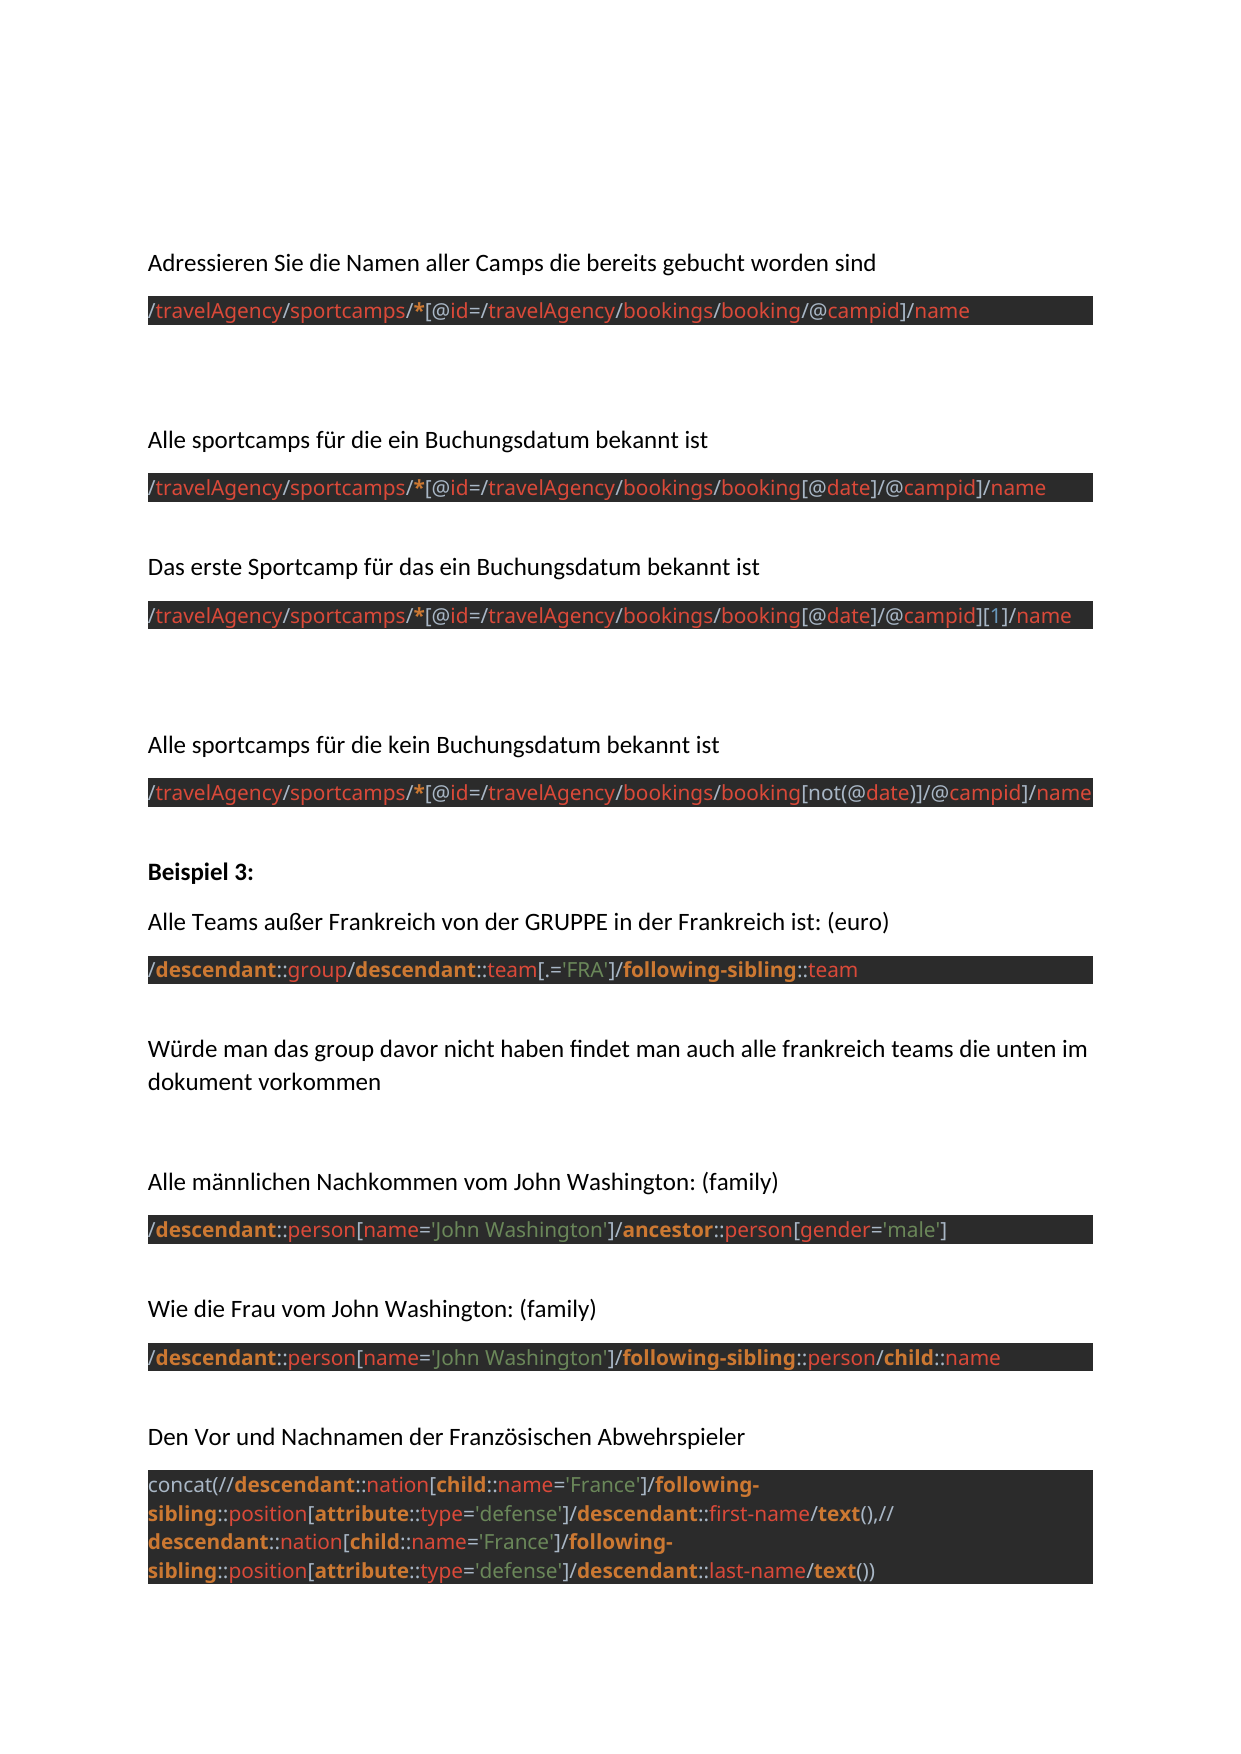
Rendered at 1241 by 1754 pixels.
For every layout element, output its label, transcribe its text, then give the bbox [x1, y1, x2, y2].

text /descendant::group/descendant::team[.='FRA']/following-sibling::team [148, 956, 1093, 984]
text Alle sportcamps für die kein Buchungsdatum bekannt ist [148, 729, 1093, 759]
text /travelAgency/sportcamps/*[@id=/travelAgency/bookings/booking[not(@date)]/@campid]/name [148, 778, 1093, 807]
text Adressieren Sie die Namen aller Camps die bereits gebucht worden sind [148, 247, 1093, 277]
text Würde man das group davor nicht haben findet man auch alle frankreich teams die unten im dokument vorkommen [148, 1033, 1093, 1097]
text /descendant::person[name='John Washington']/ancestor::person[gender='male'] [148, 1215, 1093, 1244]
text Alle sportcamps für die ein Buchungsdatum bekannt ist [148, 424, 1093, 454]
text concat(//descendant::nation[child::name='France']/following-sibling::position[attribute::type='defense']/descendant::first-name/text(),//descendant::nation[child::name='France']/following-sibling::position[attribute::type='defense']/descendant::last-name/text()) [148, 1470, 1093, 1584]
text /travelAgency/sportcamps/*[@id=/travelAgency/bookings/booking/@campid]/name [148, 296, 1093, 325]
text Alle männlichen Nachkommen vom John Washington: (family) [148, 1166, 1093, 1196]
text Den Vor und Nachnamen der Französischen Abwehrspieler [148, 1421, 1093, 1451]
text Das erste Sportcamp für das ein Buchungsdatum bekannt ist [148, 552, 1093, 582]
text Wie die Frau vom John Washington: (family) [148, 1293, 1093, 1324]
text Alle Teams außer Frankreich von der GRUPPE in der Frankreich ist: (euro) [148, 906, 1093, 936]
text /travelAgency/sportcamps/*[@id=/travelAgency/bookings/booking[@date]/@campid]/name [148, 473, 1093, 502]
text /descendant::person[name='John Washington']/following-sibling::person/child::name [148, 1343, 1093, 1371]
text Beispiel 3: [148, 856, 1093, 887]
text /travelAgency/sportcamps/*[@id=/travelAgency/bookings/booking[@date]/@campid][1]/name [148, 601, 1093, 629]
